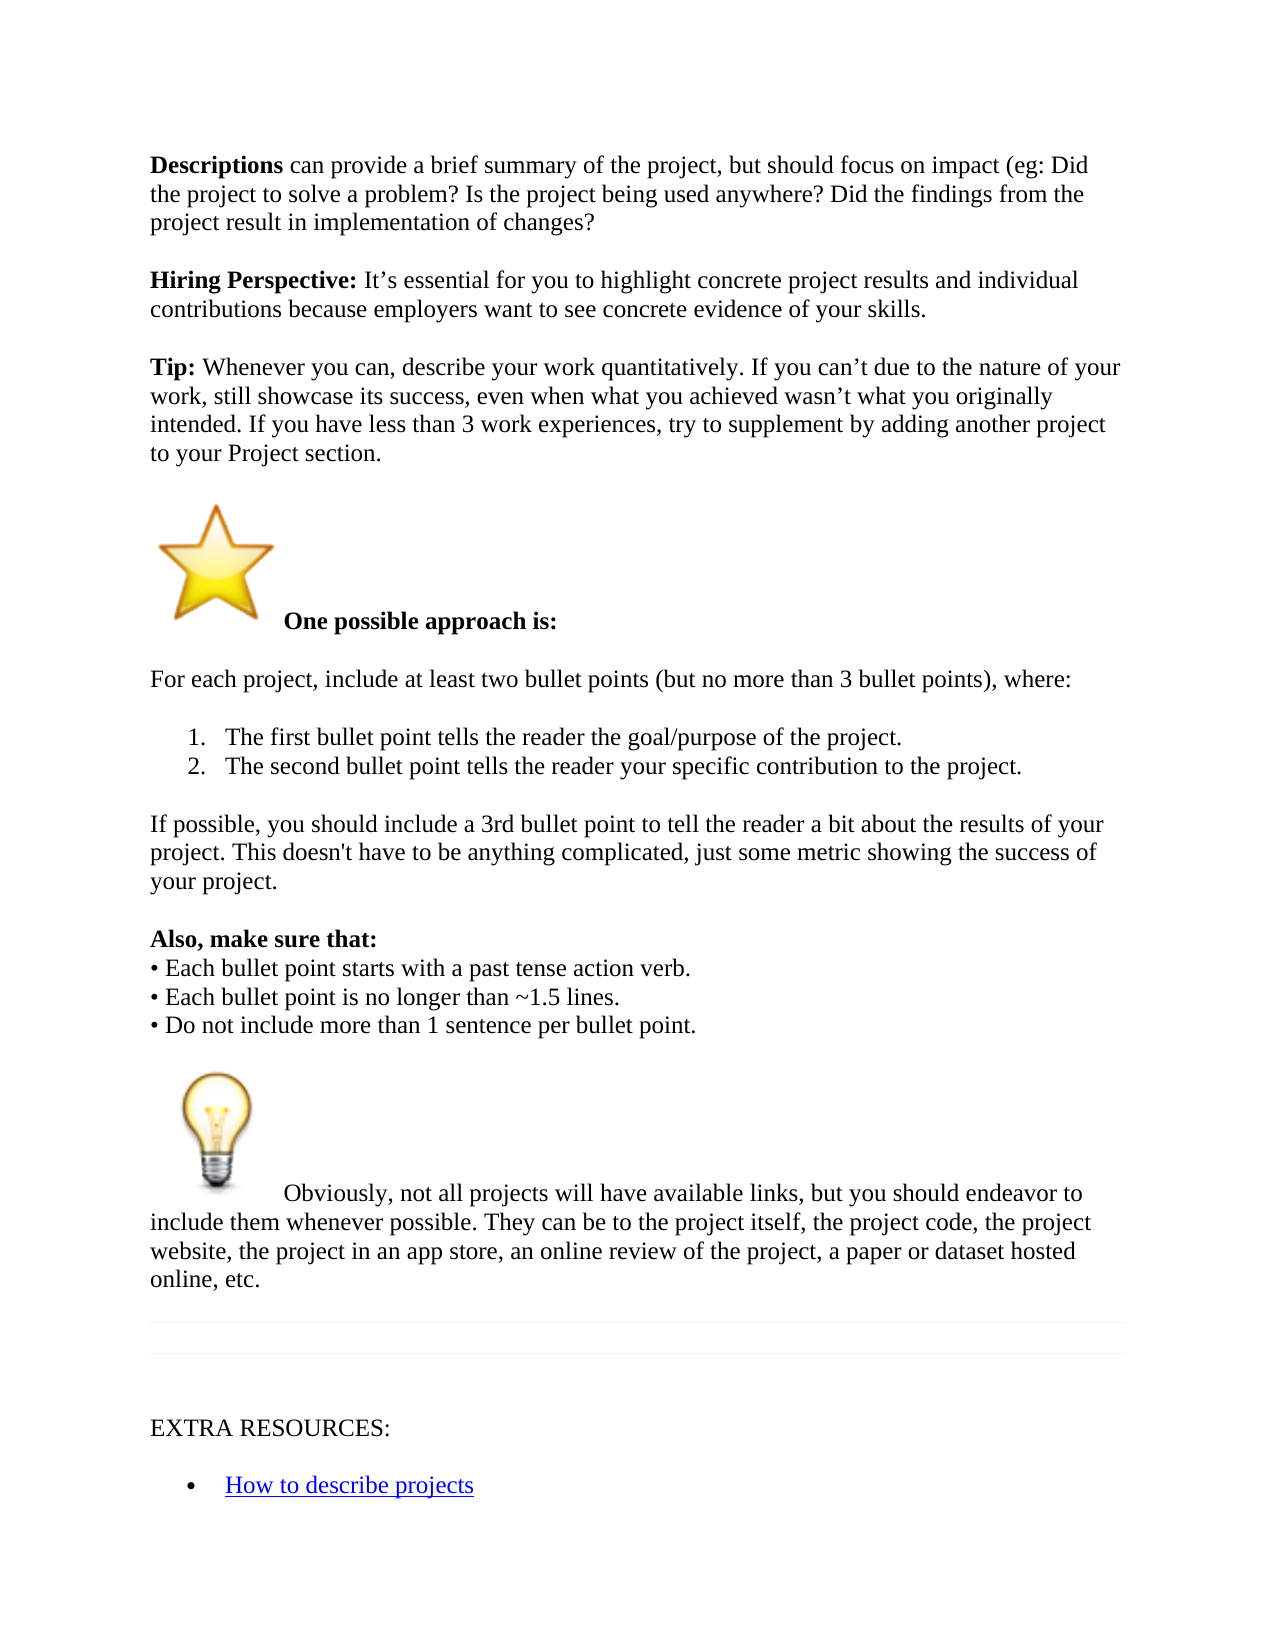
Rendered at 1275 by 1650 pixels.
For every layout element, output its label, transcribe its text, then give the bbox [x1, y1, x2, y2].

list The first bullet point tells the reader the goal/purpose of the project. [187, 722, 1125, 751]
picture [150, 496, 284, 630]
list The second bullet point tells the reader your specific contribution to the project. [187, 751, 1125, 779]
picture [150, 1068, 284, 1202]
text Descriptions can provide a brief summary of the project, but should focus on impact (eg: Did the project to solve a problem? Is the project being used anywhere? Did the findings from the project result in implementation of changes? [150, 150, 1125, 236]
text Hiring Perspective: It’s essential for you to highlight concrete project results and individual contributions because employers want to see concrete evidence of your skills. [150, 265, 1125, 323]
text If possible, you should include a 3rd bullet point to tell the reader a bit about the results of your project. This doesn't have to be anything complicated, just some metric showing the success of your project. [150, 809, 1125, 895]
text Also, make sure that: • Each bullet point starts with a past tense action verb. • Each bullet point is no longer than ~1.5 lines. • Do not include more than 1 sentence per bullet point. [150, 924, 1125, 1039]
text Obviously, not all projects will have available links, but you should endeavor to include them whenever possible. They can be to the project itself, the project code, the project website, the project in an app store, an online review of the project, a paper or dataset hosted online, etc. [150, 1068, 1125, 1293]
text Tip: Whenever you can, describe your work quantitatively. If you can’t due to the nature of your work, still showcase its success, even when what you achieved wasn’t what you originally intended. If you have less than 3 work experiences, try to supplement by adding another project to your Project section. [150, 352, 1125, 467]
list How to describe projects [187, 1471, 1125, 1499]
text EXTRA RESOURCES: [150, 1413, 1125, 1441]
text For each project, include at least two bullet points (but no more than 3 bullet points), where: [150, 664, 1125, 693]
text One possible approach is: [150, 496, 1125, 635]
